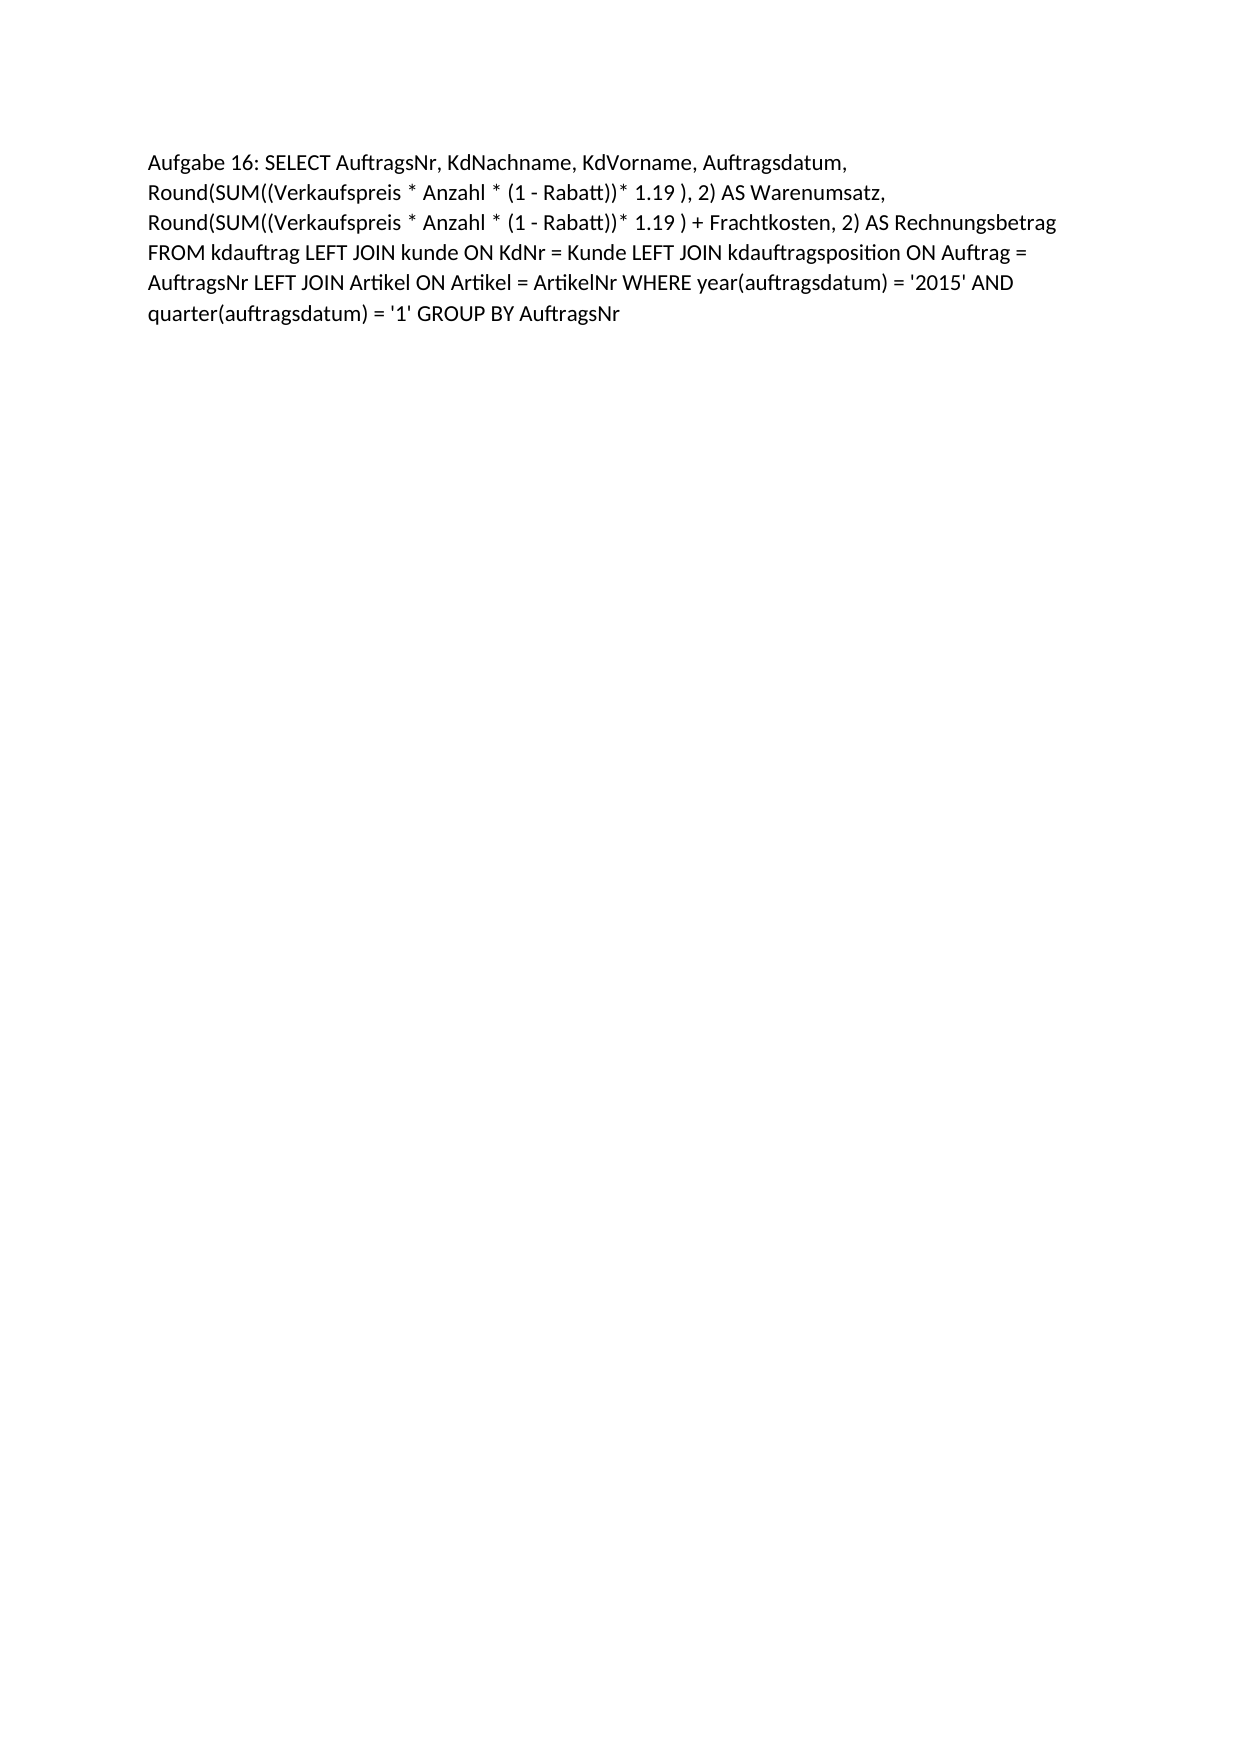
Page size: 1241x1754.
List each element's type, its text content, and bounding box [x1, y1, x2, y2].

text Aufgabe 16: SELECT AuftragsNr, KdNachname, KdVorname, Auftragsdatum, Round(SUM((Verkaufspreis * Anzahl * (1 - Rabatt))* 1.19 ), 2) AS Warenumsatz, Round(SUM((Verkaufspreis * Anzahl * (1 - Rabatt))* 1.19 ) + Frachtkosten, 2) AS Rechnungsbetrag FROM kdauftrag LEFT JOIN kunde ON KdNr = Kunde LEFT JOIN kdauftragsposition ON Auftrag = AuftragsNr LEFT JOIN Artikel ON Artikel = ArtikelNr WHERE year(auftragsdatum) = '2015' AND quarter(auftragsdatum) = '1' GROUP BY AuftragsNr [148, 148, 1093, 327]
